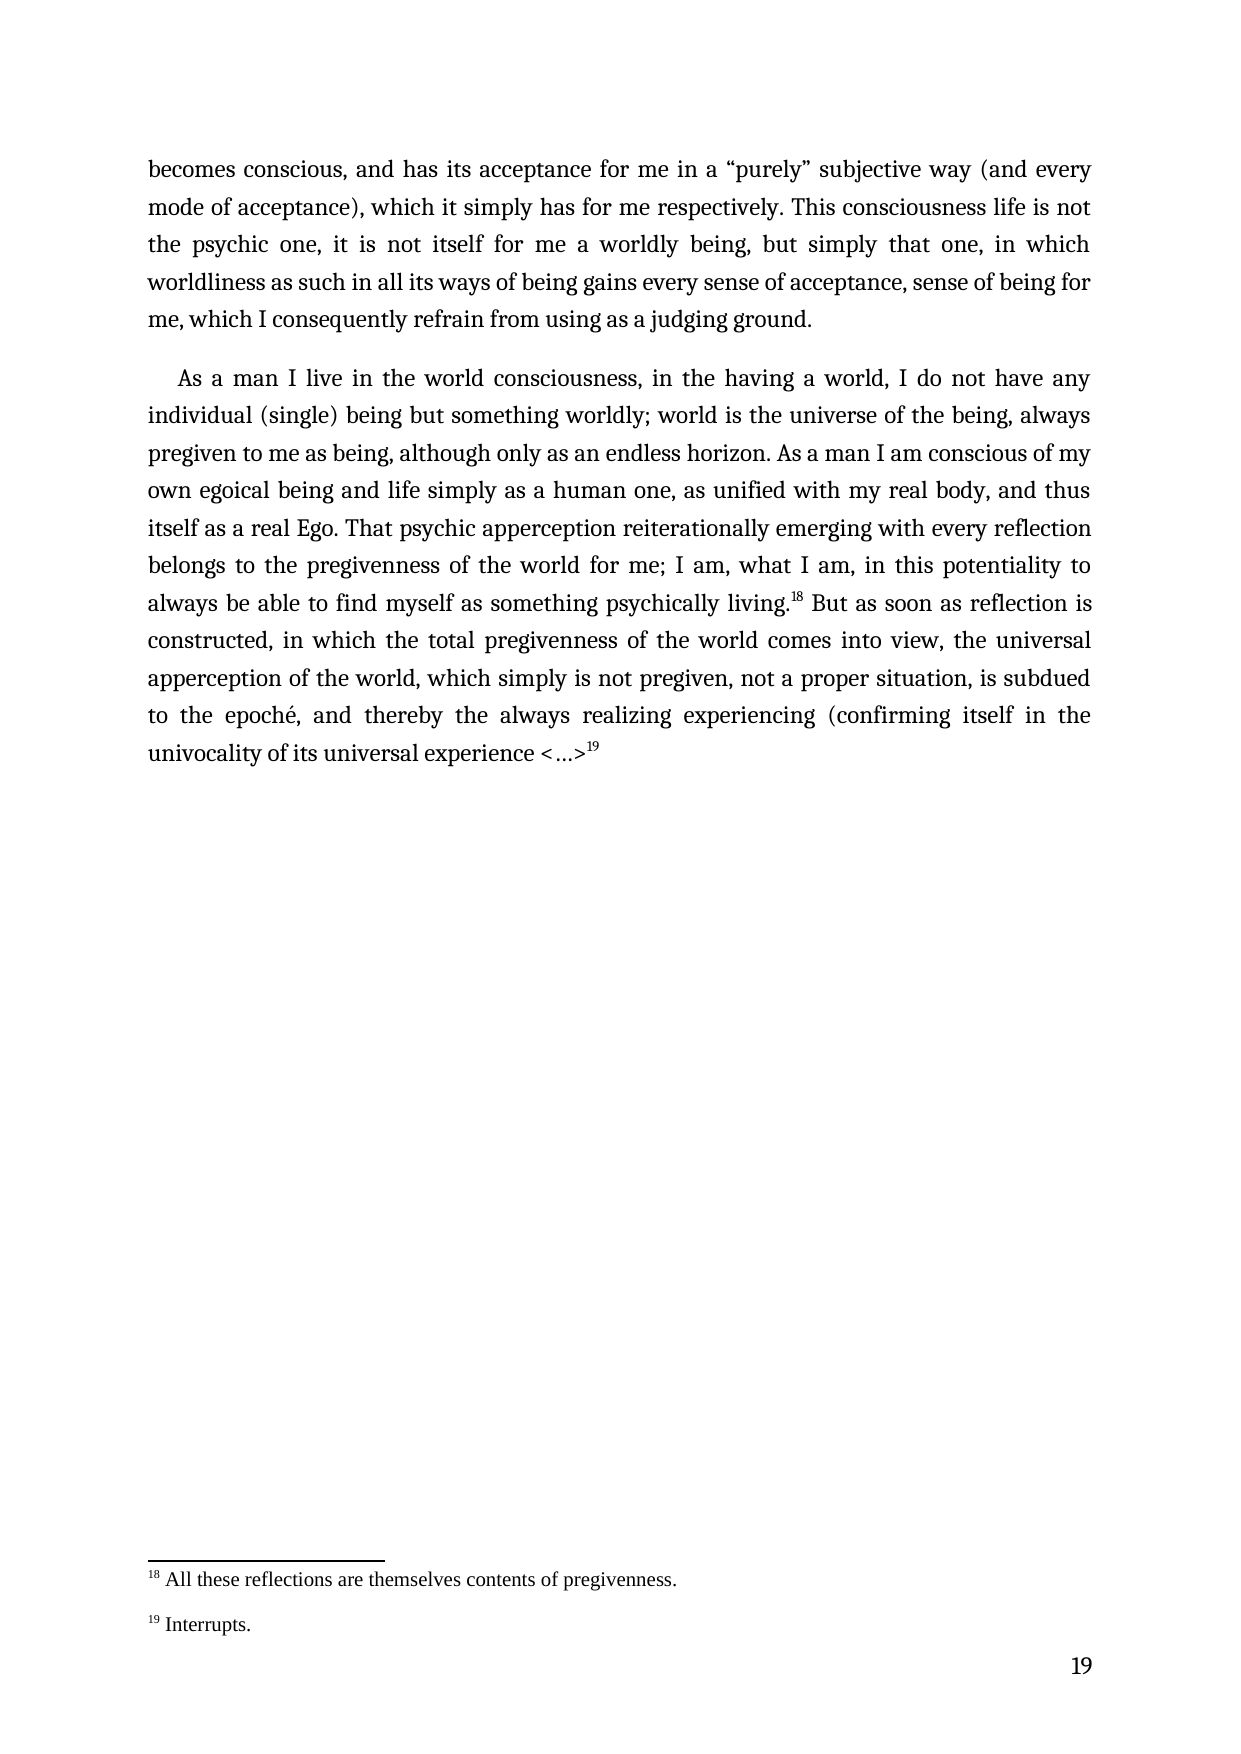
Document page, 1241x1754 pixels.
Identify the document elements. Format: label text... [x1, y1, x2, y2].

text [148, 148, 1093, 335]
text As a man I live in the world consciousness, in the having a world, I do not have any individual (single) being but something worldly; world is the universe of the being, always pregiven to me as being, although only as an endless horizon. As a man I am conscious of my own egoical being and life simply as a human one, as unified with my real body, and thus itself as a real Ego. That psychic apperception reiterationally emerging with every reflection belongs to the pregivenness of the world for me; I am, what I am, in this potentiality to always be able to find myself as something psychically living. But as soon as reflection is constructed, in which the total pregivenness of the world comes into view, the universal apperception of the world, which simply is not pregiven, not a proper situation, is subdued to the epoché, and thereby the always realizing experiencing (confirming itself in the univocality of its universal experience <…> [148, 356, 1093, 768]
